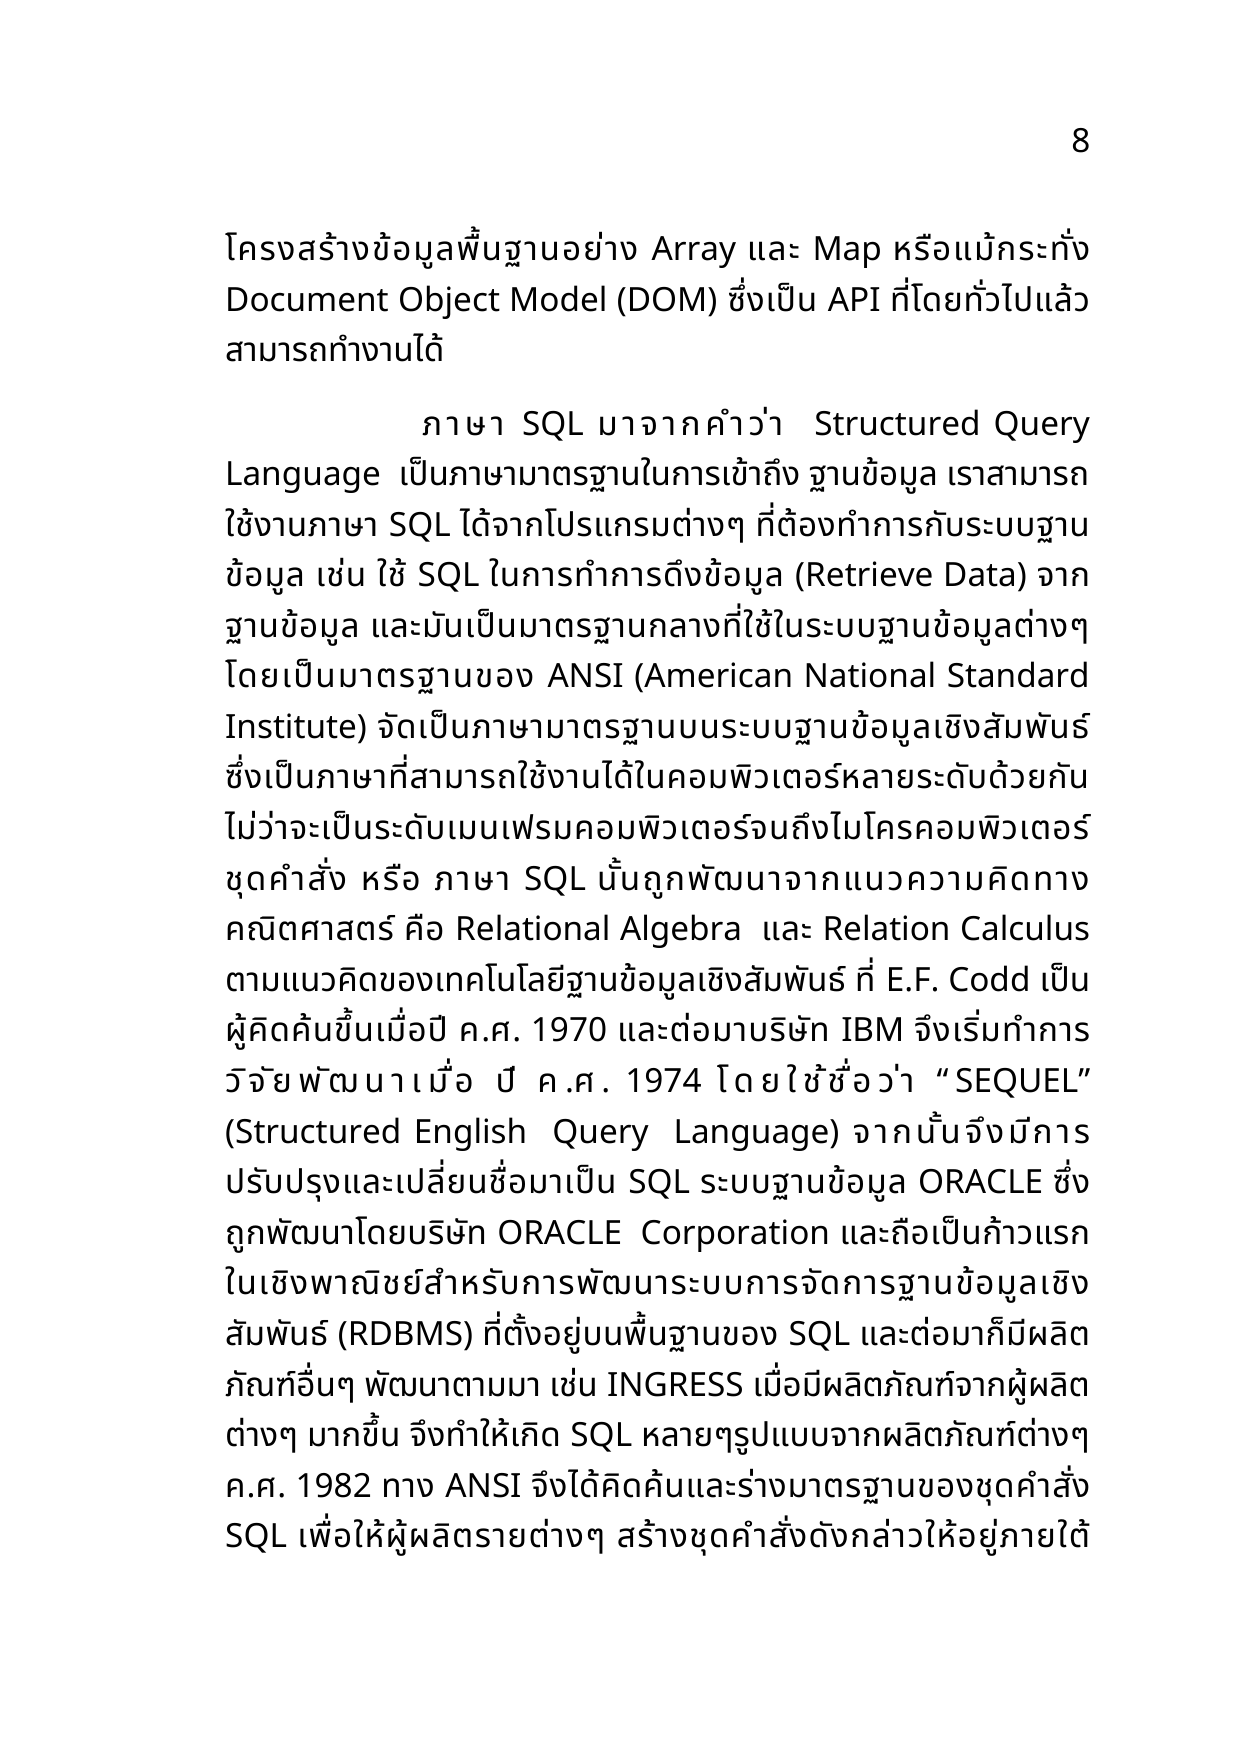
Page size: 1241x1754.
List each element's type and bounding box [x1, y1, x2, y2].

text [225, 225, 1090, 377]
text [225, 399, 1090, 1563]
